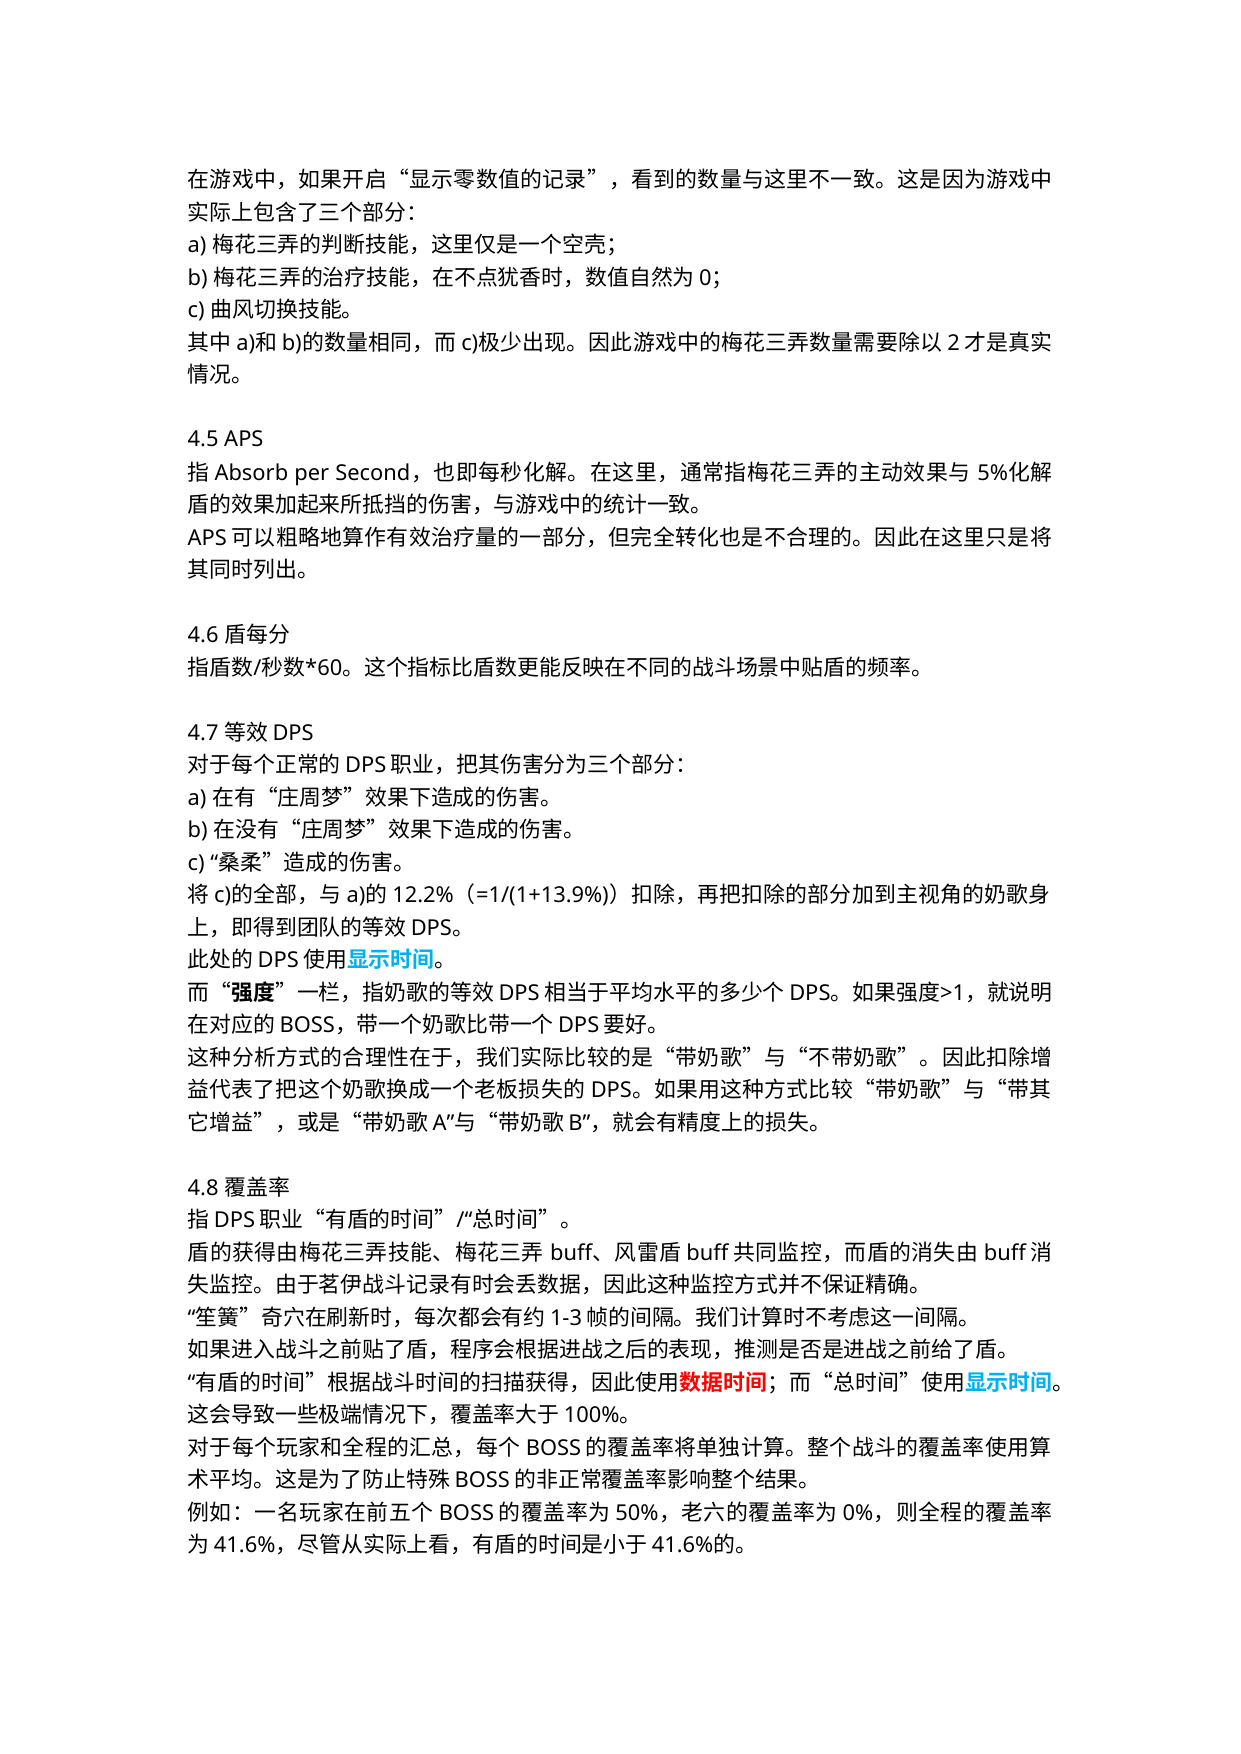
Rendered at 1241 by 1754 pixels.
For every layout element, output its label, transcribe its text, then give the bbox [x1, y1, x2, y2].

text 此处的DPS使用显示时间。 [187, 942, 1053, 974]
text APS可以粗略地算作有效治疗量的一部分，但完全转化也是不合理的。因此在这里只是将其同时列出。 [187, 519, 1053, 584]
text b) 梅花三弄的治疗技能，在不点犹香时，数值自然为0； [187, 259, 1053, 292]
text 指盾数/秒数*60。这个指标比盾数更能反映在不同的战斗场景中贴盾的频率。 [187, 649, 1053, 682]
text 对于每个正常的DPS职业，把其伤害分为三个部分： [187, 747, 1053, 779]
text 指Absorb per Second，也即每秒化解。在这里，通常指梅花三弄的主动效果与5%化解盾的效果加起来所抵挡的伤害，与游戏中的统计一致。 [187, 454, 1053, 519]
text b) 在没有“庄周梦”效果下造成的伤害。 [187, 812, 1053, 844]
text 而“强度”一栏，指奶歌的等效DPS相当于平均水平的多少个DPS。如果强度>1，就说明在对应的BOSS，带一个奶歌比带一个DPS要好。 [187, 974, 1053, 1039]
text 将c)的全部，与a)的12.2%（=1/(1+13.9%)）扣除，再把扣除的部分加到主视角的奶歌身上，即得到团队的等效DPS。 [187, 877, 1053, 942]
text “有盾的时间”根据战斗时间的扫描获得，因此使用数据时间；而“总时间”使用显示时间。这会导致一些极端情况下，覆盖率大于100%。 [187, 1364, 1053, 1429]
text 对于每个玩家和全程的汇总，每个BOSS的覆盖率将单独计算。整个战斗的覆盖率使用算术平均。这是为了防止特殊BOSS的非正常覆盖率影响整个结果。 [187, 1429, 1053, 1494]
text a) 在有“庄周梦”效果下造成的伤害。 [187, 779, 1053, 812]
text 4.8 覆盖率 [187, 1169, 1053, 1202]
text 例如：一名玩家在前五个BOSS的覆盖率为50%，老六的覆盖率为0%，则全程的覆盖率为41.6%，尽管从实际上看，有盾的时间是小于41.6%的。 [187, 1494, 1053, 1559]
text “笙簧”奇穴在刷新时，每次都会有约1-3帧的间隔。我们计算时不考虑这一间隔。 [187, 1299, 1053, 1332]
text c) “桑柔”造成的伤害。 [187, 844, 1053, 877]
text 指DPS职业“有盾的时间”/“总时间”。 [187, 1202, 1053, 1234]
text 如果进入战斗之前贴了盾，程序会根据进战之后的表现，推测是否是进战之前给了盾。 [187, 1332, 1053, 1364]
text 这种分析方式的合理性在于，我们实际比较的是“带奶歌”与“不带奶歌”。因此扣除增益代表了把这个奶歌换成一个老板损失的DPS。如果用这种方式比较“带奶歌”与“带其它增益”，或是“带奶歌A”与“带奶歌B”，就会有精度上的损失。 [187, 1039, 1053, 1137]
text 4.5 APS [187, 422, 1053, 454]
text 4.7 等效DPS [187, 714, 1053, 747]
text 其中a)和b)的数量相同，而c)极少出现。因此游戏中的梅花三弄数量需要除以2才是真实情况。 [187, 324, 1053, 389]
text a) 梅花三弄的判断技能，这里仅是一个空壳； [187, 227, 1053, 259]
text 4.6 盾每分 [187, 617, 1053, 649]
text 盾的获得由梅花三弄技能、梅花三弄buff、风雷盾buff共同监控，而盾的消失由buff消失监控。由于茗伊战斗记录有时会丢数据，因此这种监控方式并不保证精确。 [187, 1234, 1053, 1299]
text 在游戏中，如果开启“显示零数值的记录”，看到的数量与这里不一致。这是因为游戏中实际上包含了三个部分： [187, 162, 1053, 227]
text c) 曲风切换技能。 [187, 292, 1053, 324]
